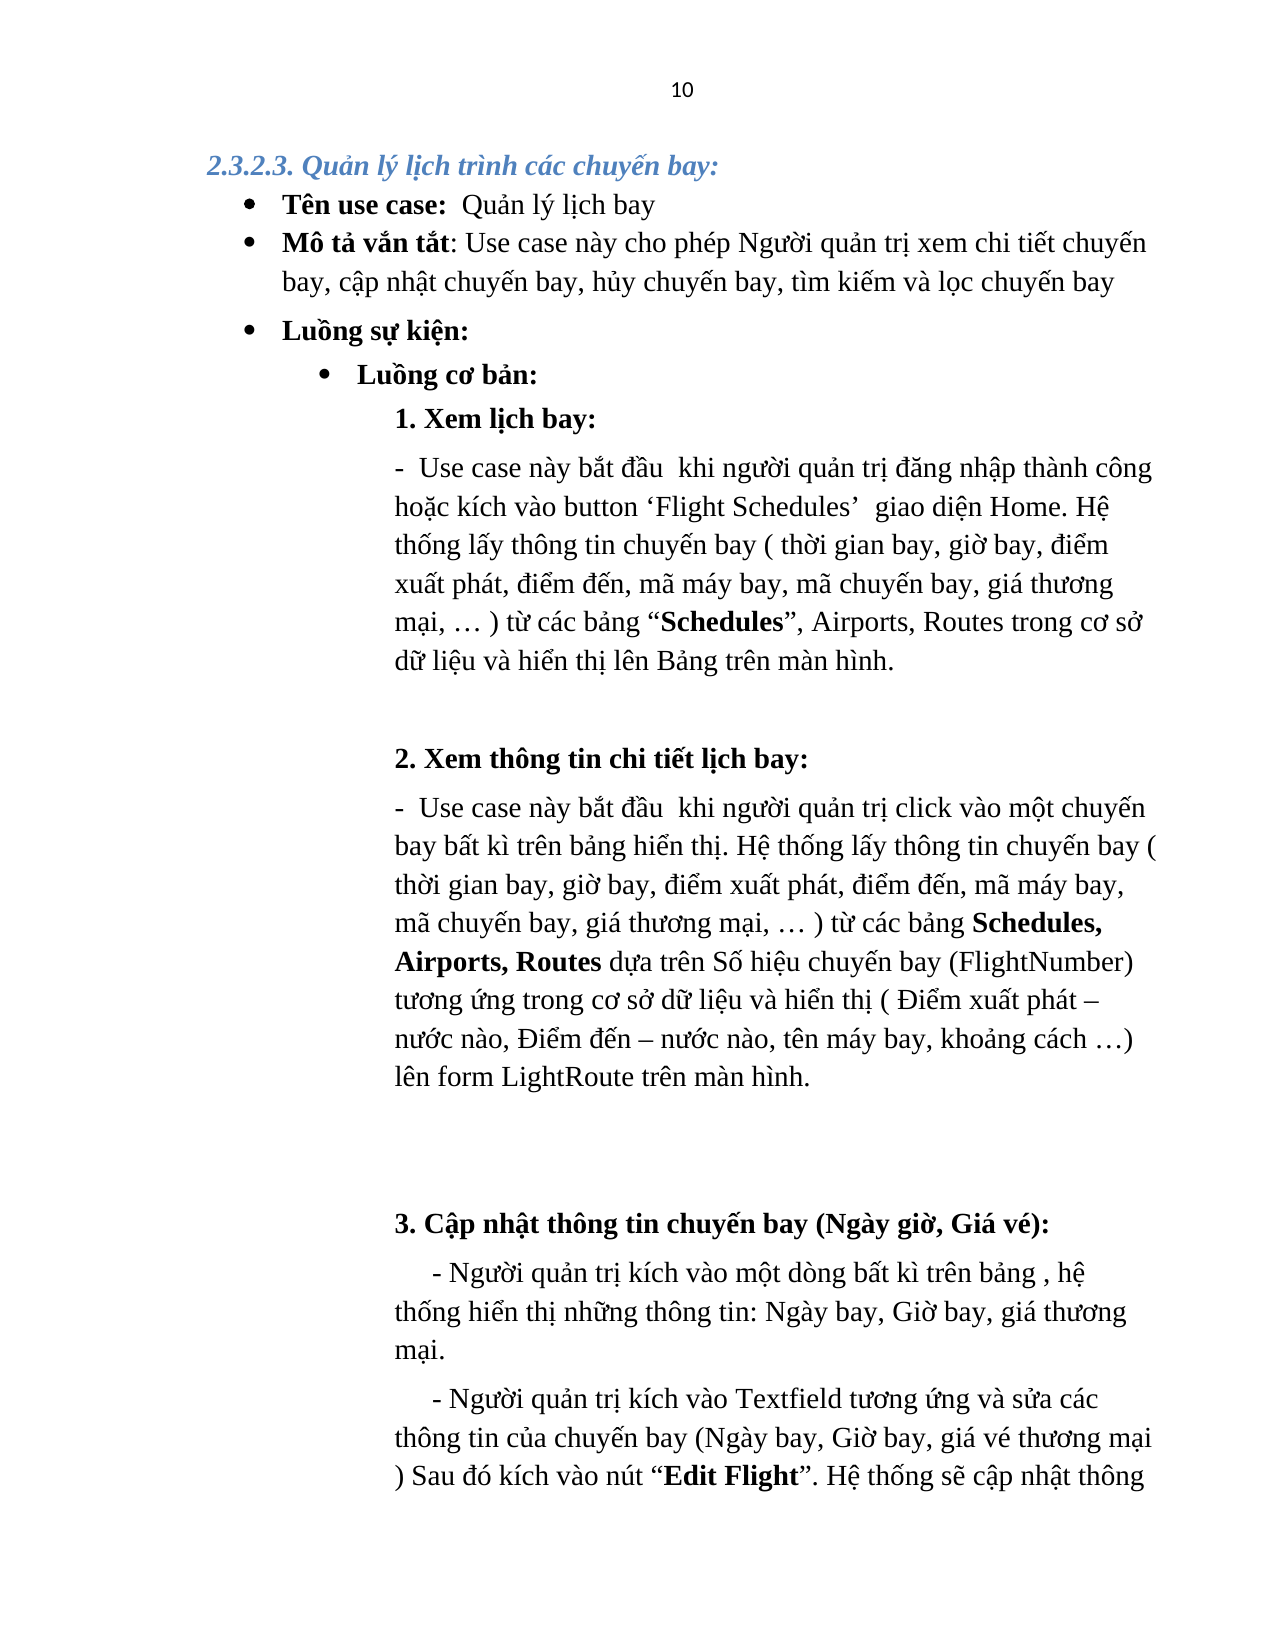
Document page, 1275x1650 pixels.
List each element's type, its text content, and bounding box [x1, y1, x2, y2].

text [394, 1381, 1157, 1492]
text 1. Xem lịch bay: [394, 401, 1157, 435]
text 3. Cập nhật thông tin chuyến bay (Ngày giờ, Giá vé): [394, 1206, 1157, 1240]
list Tên use case: Quản lý lịch bay [244, 187, 1157, 221]
list Mô tả vắn tắt: Use case này cho phép Người quản trị xem chi tiết chuyến bay, cập nhật chuyến bay, hủy chuyến bay, tìm kiếm và lọc chuyến bay [244, 226, 1157, 298]
text - Use case này bắt đầu khi người quản trị click vào một chuyến bay bất kì trên bảng hiển thị. Hệ thống lấy thông tin chuyến bay ( thời gian bay, giờ bay, điểm xuất phát, điểm đến, mã máy bay, mã chuyến bay, giá thương mại, … ) từ các bảng Schedules, Airports, Routes dựa trên Số hiệu chuyến bay (FlightNumber) tương ứng trong cơ sở dữ liệu và hiển thị ( Điểm xuất phát – nước nào, Điểm đến – nước nào, tên máy bay, khoảng cách …) lên form LightRoute trên màn hình. [394, 790, 1157, 1093]
text - Use case này bắt đầu khi người quản trị đăng nhập thành công hoặc kích vào button ‘Flight Schedules’ giao diện Home. Hệ thống lấy thông tin chuyến bay ( thời gian bay, giờ bay, điểm xuất phát, điểm đến, mã máy bay, mã chuyến bay, giá thương mại, … ) từ các bảng “Schedules”, Airports, Routes trong cơ sở dữ liệu và hiển thị lên Bảng trên màn hình. [394, 450, 1157, 676]
list Luồng sự kiện: [244, 313, 1157, 347]
subtitle 2.3.2.3. Quản lý lịch trình các chuyến bay: [207, 148, 1157, 181]
text 2. Xem thông tin chi tiết lịch bay: [394, 741, 1157, 774]
text - Người quản trị kích vào một dòng bất kì trên bảng , hệ thống hiển thị những thông tin: Ngày bay, Giờ bay, giá thương mại. [394, 1255, 1157, 1366]
list Luồng cơ bản: [319, 357, 1157, 391]
